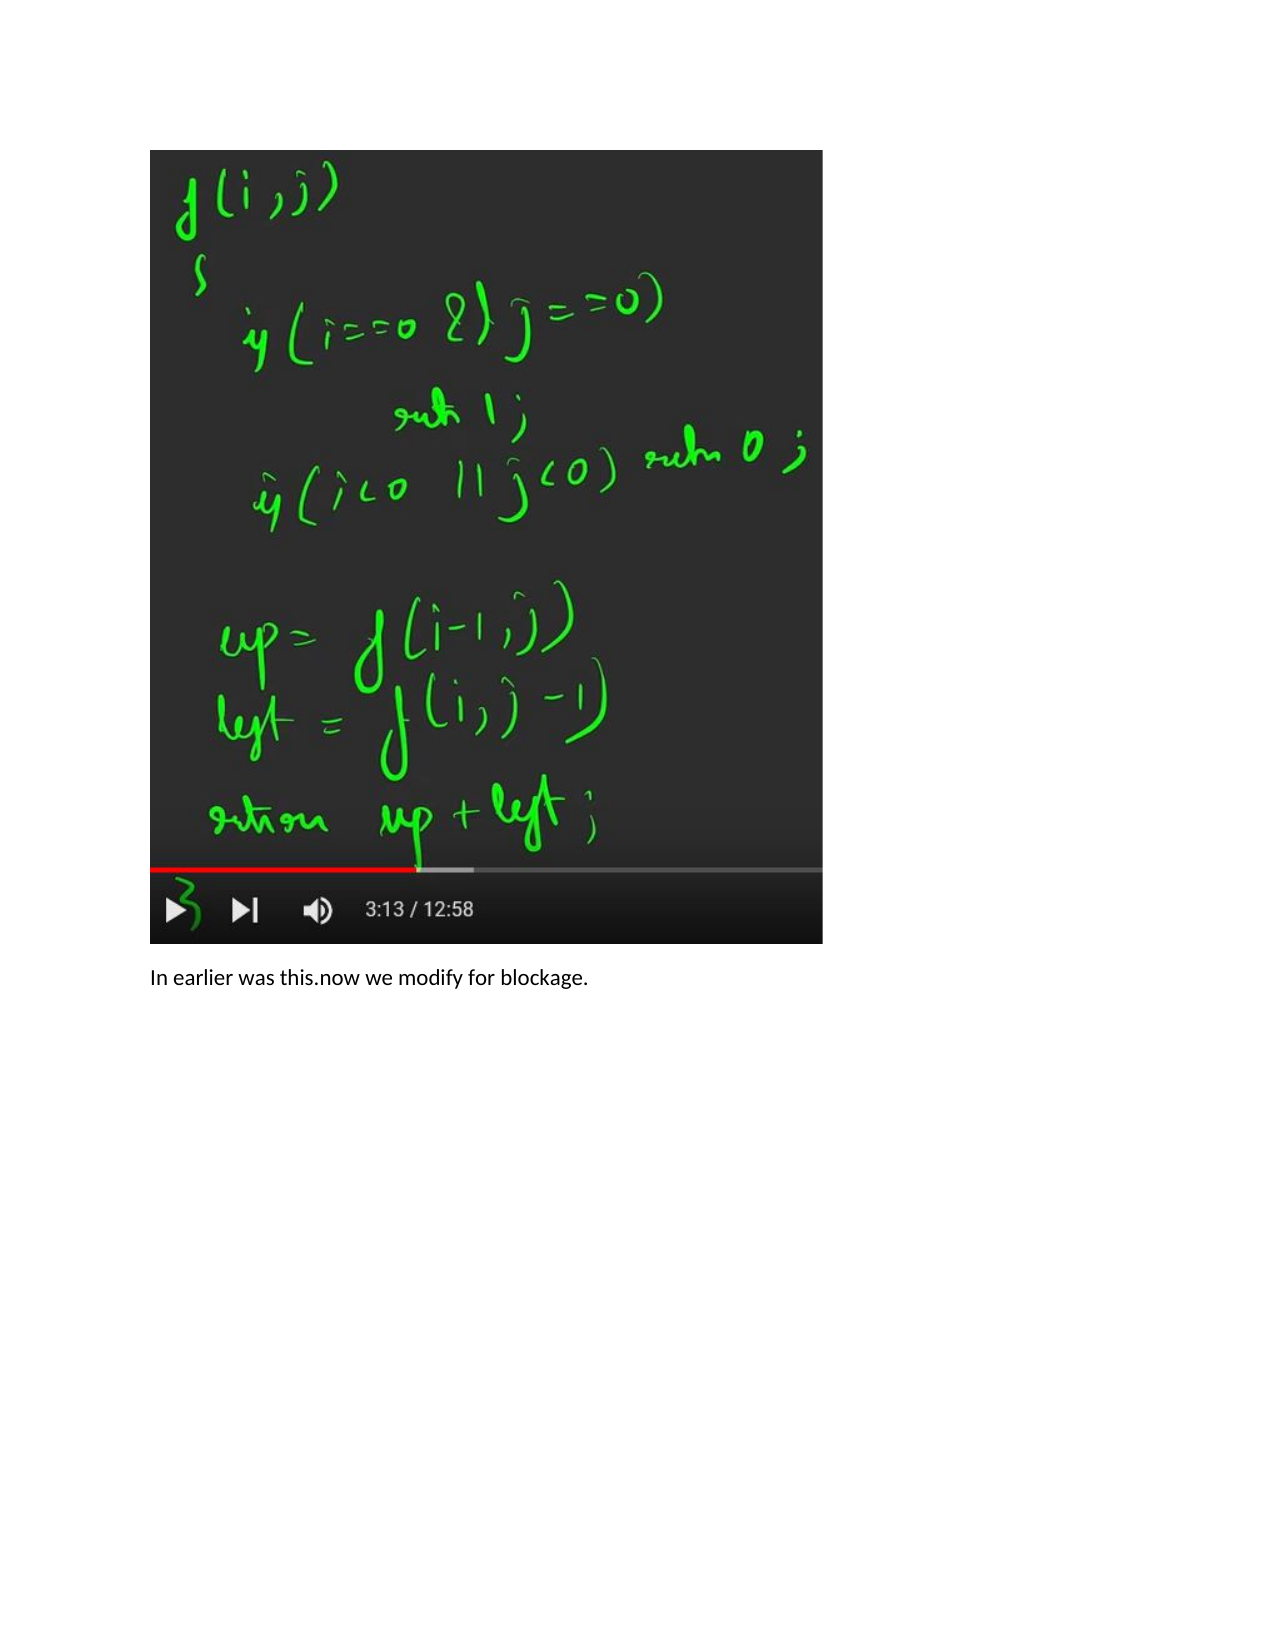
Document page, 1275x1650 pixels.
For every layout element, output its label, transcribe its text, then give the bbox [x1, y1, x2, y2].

picture [150, 150, 823, 944]
text In earlier was this.now we modify for blockage. [150, 963, 1125, 991]
